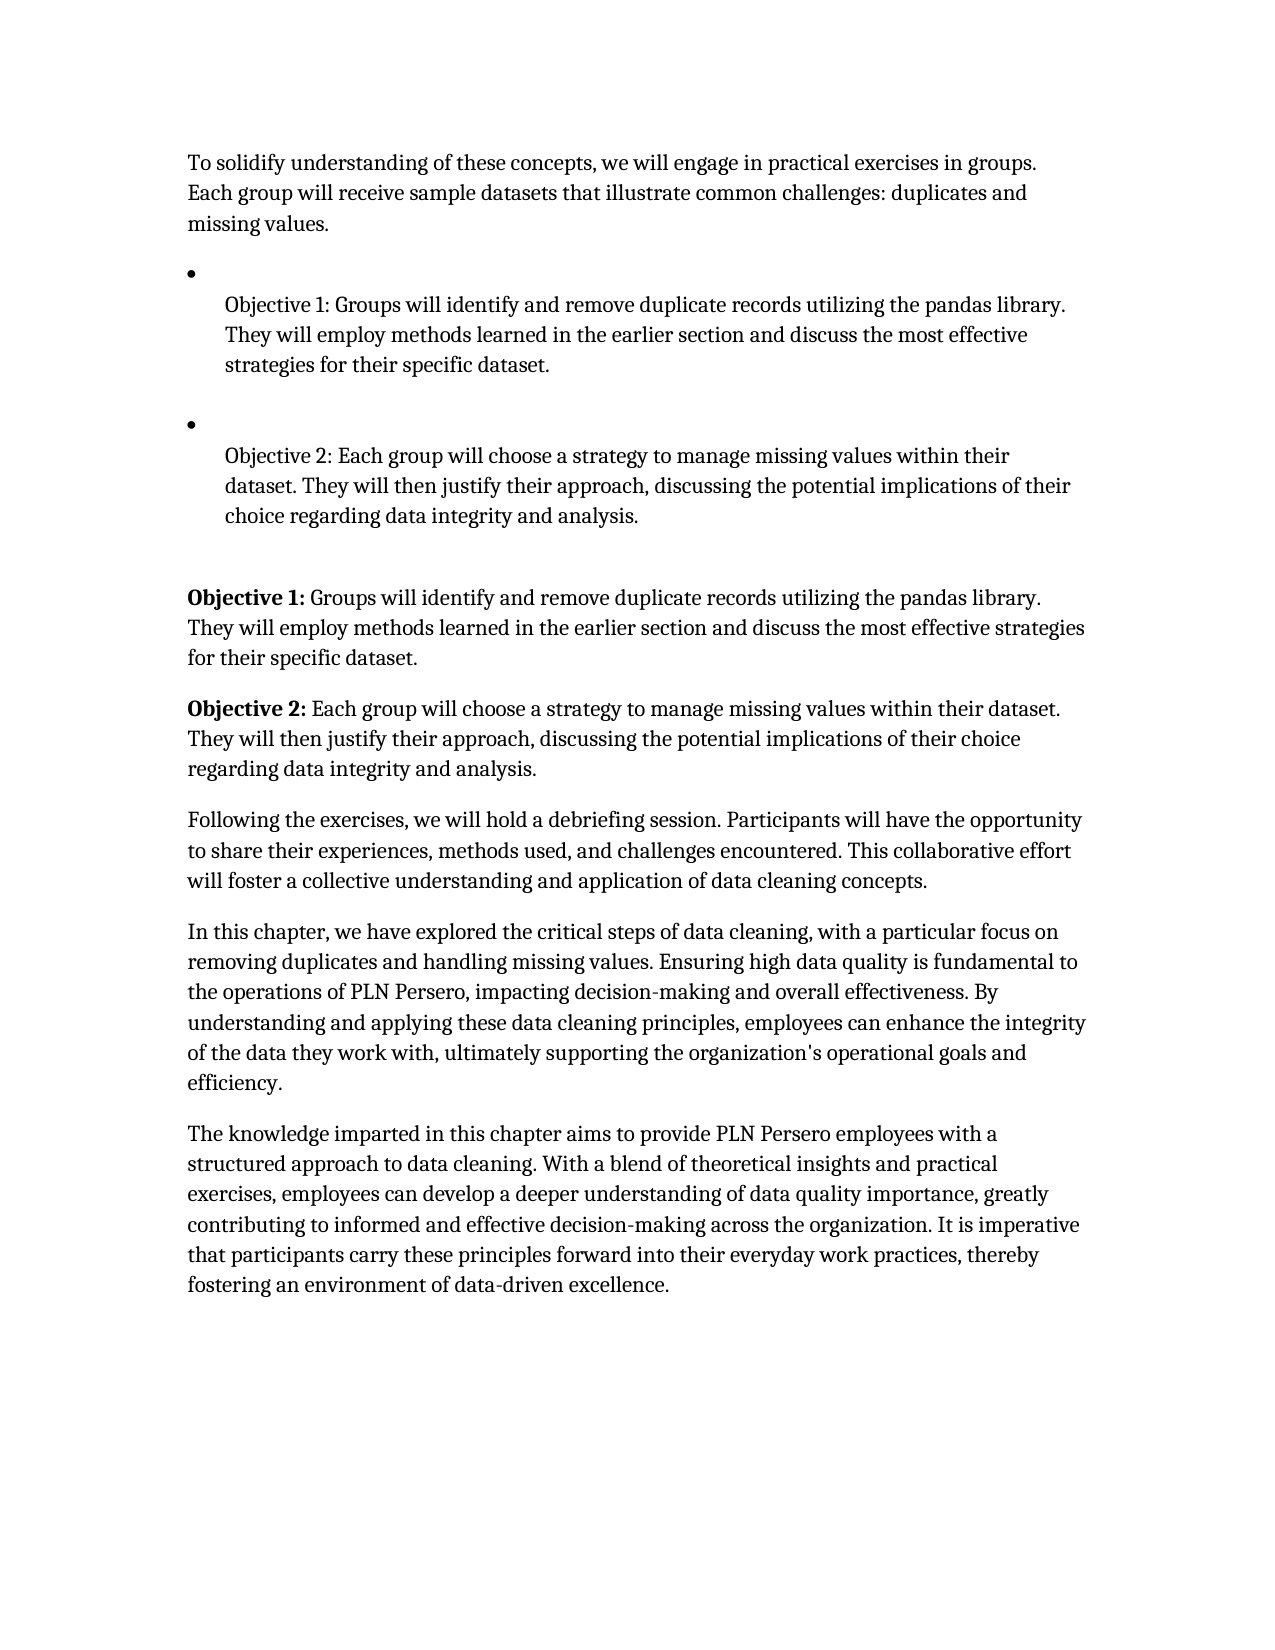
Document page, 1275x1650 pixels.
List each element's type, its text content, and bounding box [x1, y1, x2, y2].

text Following the exercises, we will hold a debriefing session. Participants will have the opportunity to share their experiences, methods used, and challenges encountered. This collaborative effort will foster a collective understanding and application of data cleaning concepts. [187, 807, 1087, 894]
list Objective 2: Each group will choose a strategy to manage missing values within their dataset. They will then justify their approach, discussing the potential implications of their choice regarding data integrity and analysis. [187, 412, 1087, 560]
text Objective 2: Each group will choose a strategy to manage missing values within their dataset. They will then justify their approach, discussing the potential implications of their choice regarding data integrity and analysis. [187, 696, 1087, 783]
list Objective 1: Groups will identify and remove duplicate records utilizing the pandas library. They will employ methods learned in the earlier section and discuss the most effective strategies for their specific dataset. [187, 261, 1087, 409]
text To solidify understanding of these concepts, we will engage in practical exercises in groups. Each group will receive sample datasets that illustrate common challenges: duplicates and missing values. [187, 150, 1087, 237]
text Objective 1: Groups will identify and remove duplicate records utilizing the pandas library. They will employ methods learned in the earlier section and discuss the most effective strategies for their specific dataset. [187, 584, 1087, 671]
text In this chapter, we have explored the critical steps of data cleaning, with a particular focus on removing duplicates and handling missing values. Ensuring high data quality is fundamental to the operations of PLN Persero, impacting decision-making and overall effectiveness. By understanding and applying these data cleaning principles, employees can enhance the integrity of the data they work with, ultimately supporting the organization's operational goals and efficiency. [187, 919, 1087, 1096]
text The knowledge imparted in this chapter aims to provide PLN Persero employees with a structured approach to data cleaning. With a blend of theoretical insights and practical exercises, employees can develop a deeper understanding of data quality importance, greatly contributing to informed and effective decision-making across the organization. It is imperative that participants carry these principles forward into their everyday work practices, thereby fostering an environment of data-driven excellence. [187, 1121, 1087, 1298]
